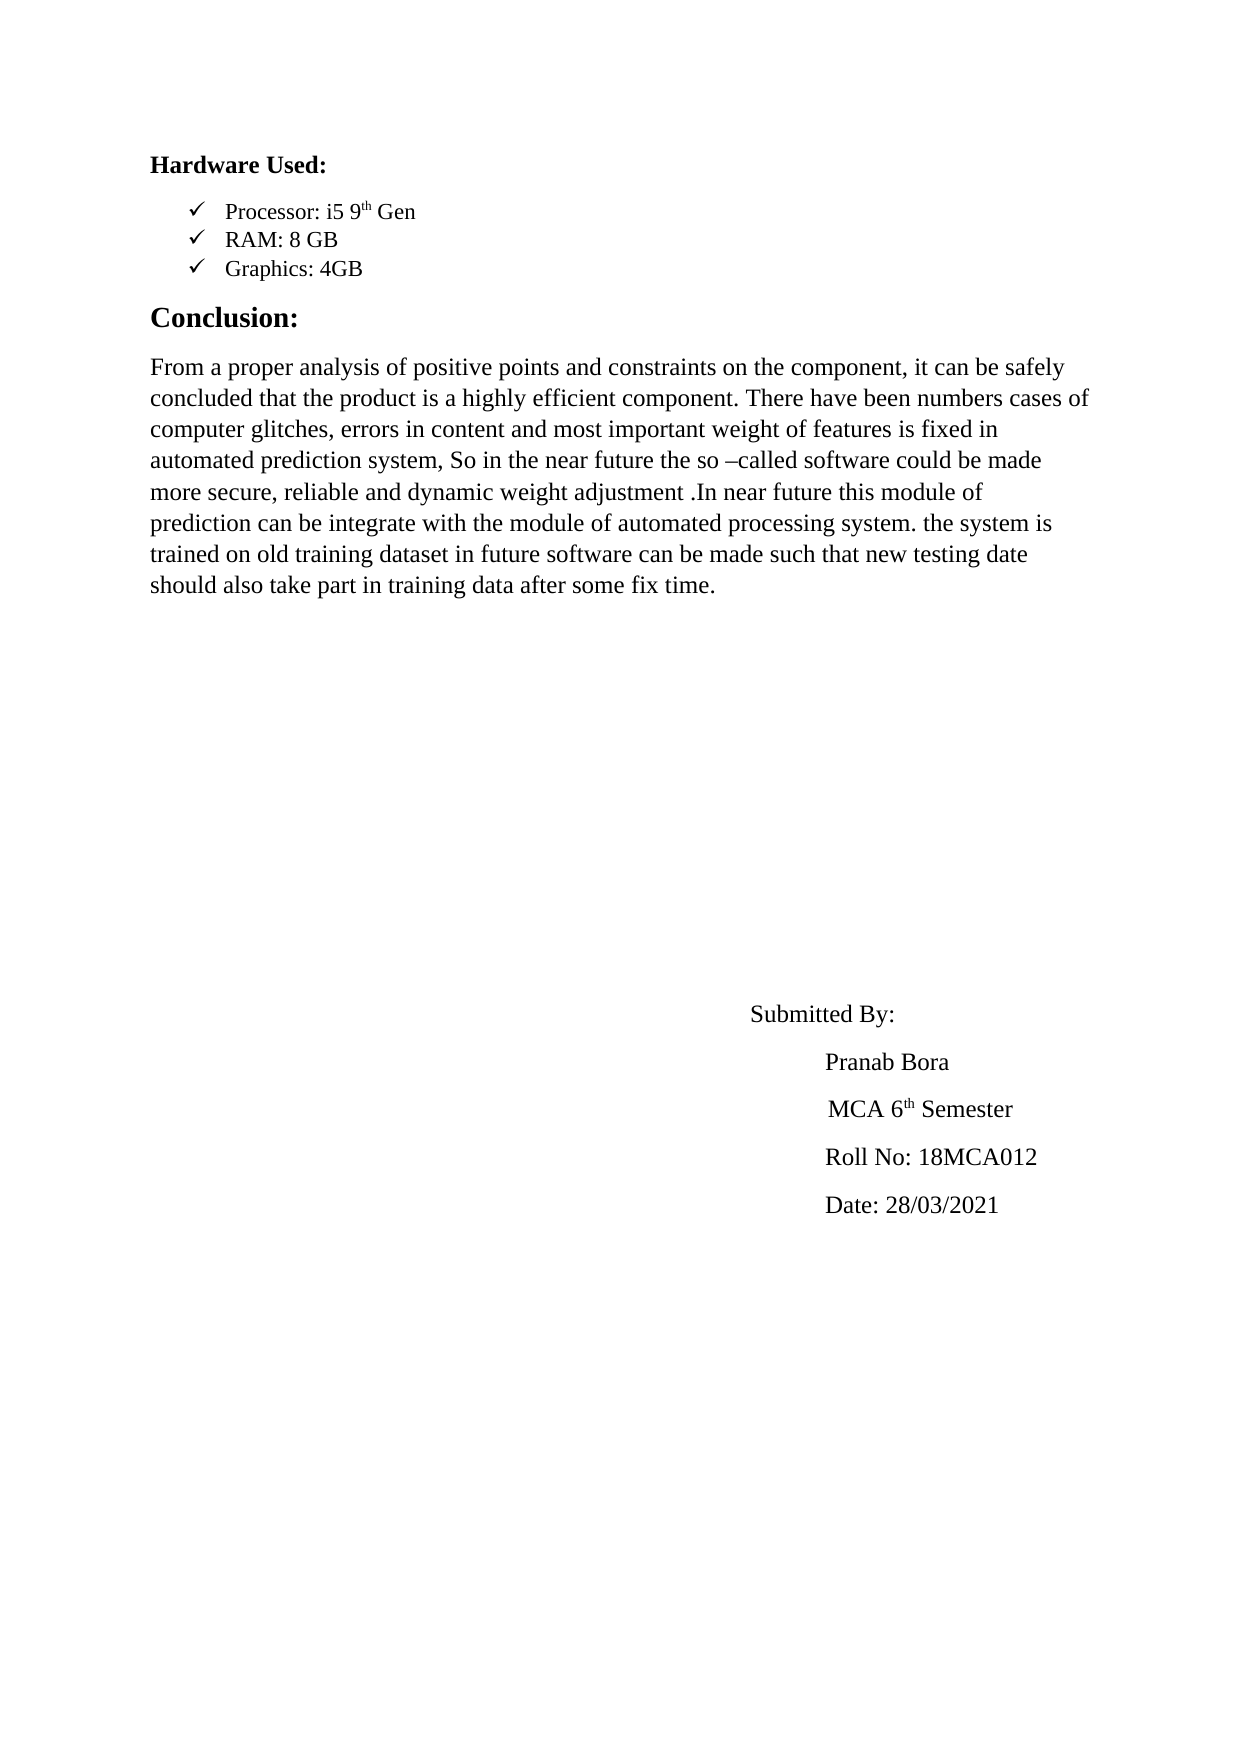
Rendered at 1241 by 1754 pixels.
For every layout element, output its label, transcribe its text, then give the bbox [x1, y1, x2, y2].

text From a proper analysis of positive points and constraints on the component, it can be safely concluded that the product is a highly efficient component. There have been numbers cases of computer glitches, errors in content and most important weight of features is fixed in automated prediction system, So in the near future the so –called software could be made more secure, reliable and dynamic weight adjustment .In near future this module of prediction can be integrate with the module of automated processing system. the system is trained on old training dataset in future software can be made such that new testing date should also take part in training data after some fix time. [150, 352, 1090, 598]
text Roll No: 18MCA012 [825, 1142, 1090, 1171]
text Conclusion: [150, 300, 1090, 333]
list RAM: 8 GB [187, 226, 1090, 252]
list Graphics: 4GB [187, 254, 1090, 281]
text MCA 6th Semester [675, 1094, 1090, 1123]
text Date: 28/03/2021 [825, 1190, 1090, 1219]
list Processor: i5 9th Gen [187, 198, 1090, 224]
text Hardware Used: [150, 150, 1090, 179]
text Pranab Bora [750, 1047, 1090, 1076]
text Submitted By: [675, 999, 1090, 1028]
